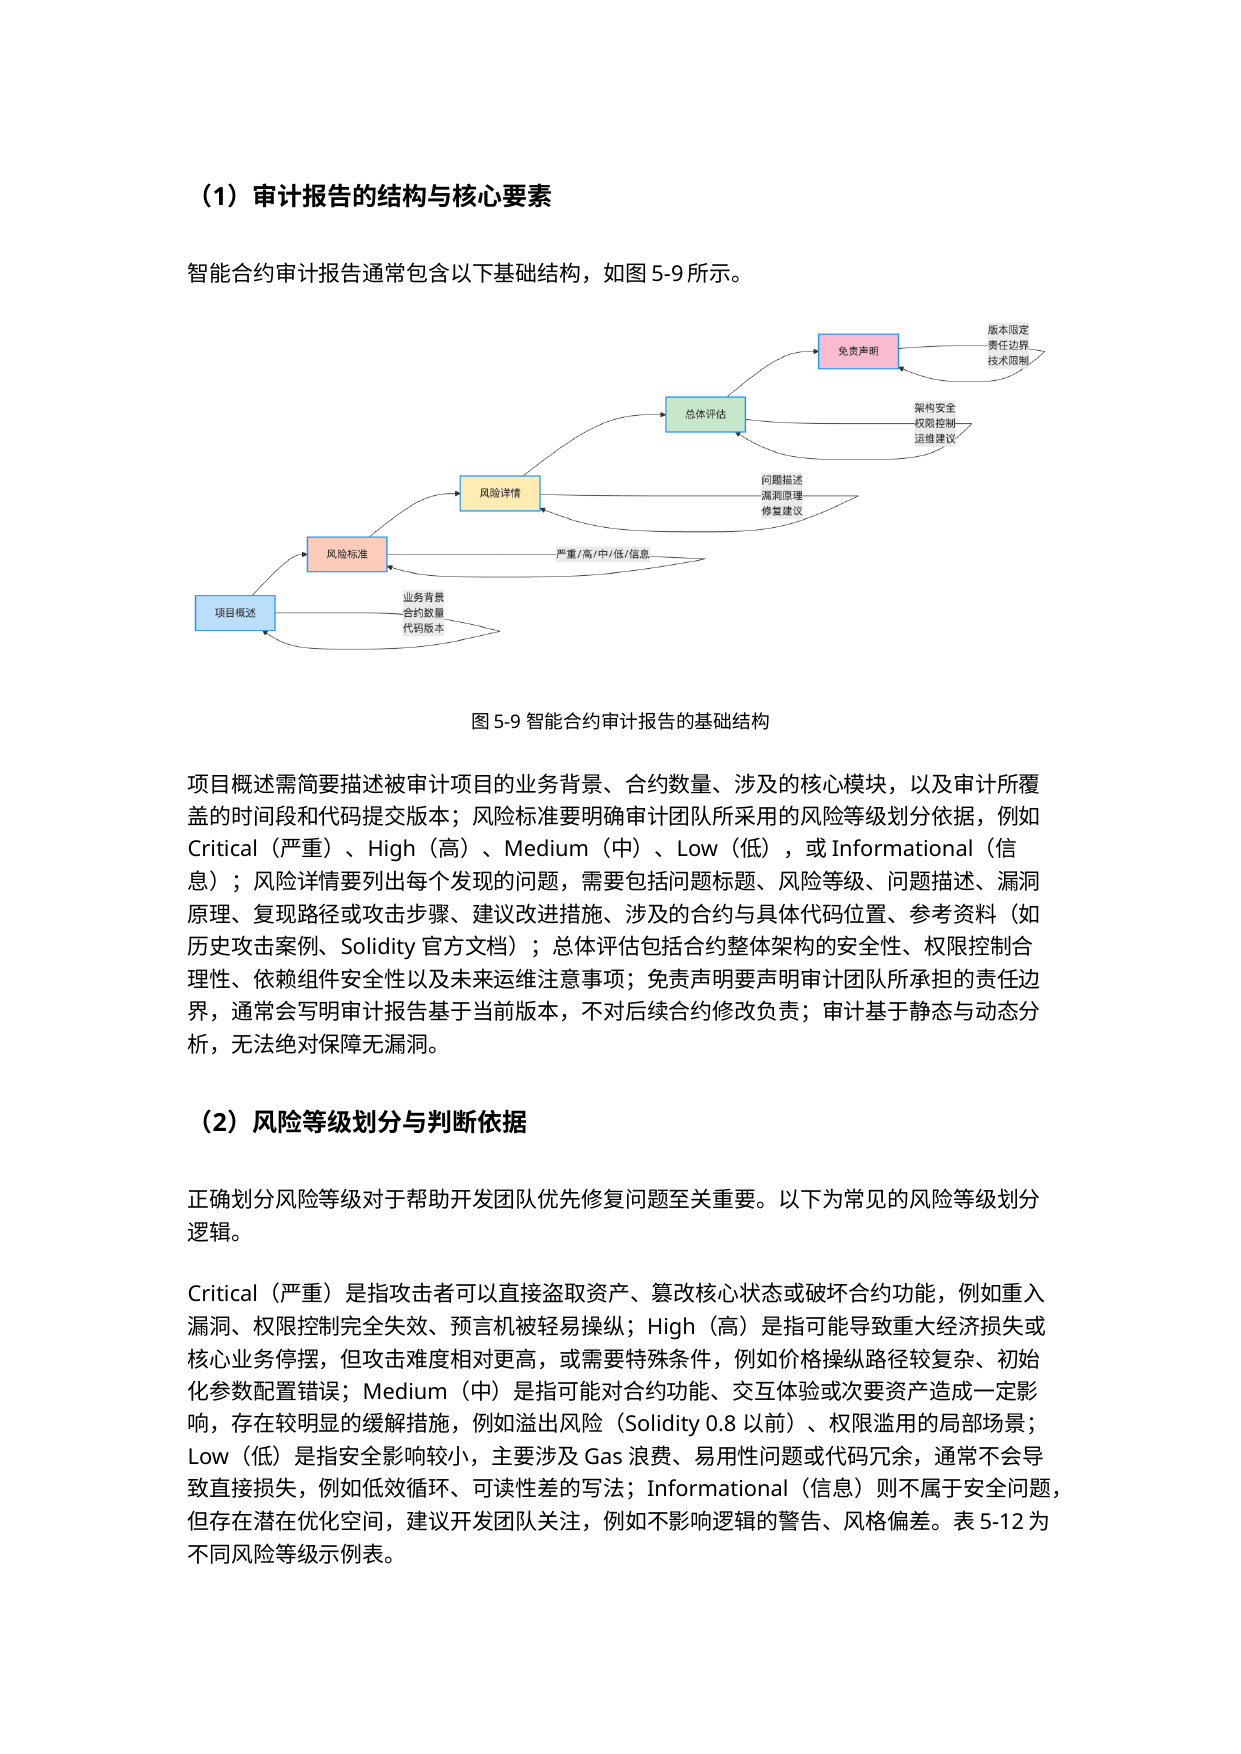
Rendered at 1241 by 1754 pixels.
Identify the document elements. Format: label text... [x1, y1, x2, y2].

subtitle （2）风险等级划分与判断依据 [187, 1088, 1053, 1153]
picture [190, 317, 1050, 654]
subtitle （1）审计报告的结构与核心要素 [187, 162, 1053, 227]
text 图5-9 智能合约审计报告的基础结构 [187, 704, 1053, 737]
text 正确划分风险等级对于帮助开发团队优先修复问题至关重要。以下为常见的风险等级划分逻辑。 [187, 1182, 1053, 1247]
text Critical（严重）是指攻击者可以直接盗取资产、篡改核心状态或破坏合约功能，例如重入漏洞、权限控制完全失效、预言机被轻易操纵；High（高）是指可能导致重大经济损失或核心业务停摆，但攻击难度相对更高，或需要特殊条件，例如价格操纵路径较复杂、初始化参数配置错误；Medium（中）是指可能对合约功能、交互体验或次要资产造成一定影响，存在较明显的缓解措施，例如溢出风险（Solidity 0.8 以前）、权限滥用的局部场景；Low（低）是指安全影响较小，主要涉及 Gas 浪费、易用性问题或代码冗余，通常不会导致直接损失，例如低效循环、可读性差的写法；Informational（信息）则不属于安全问题，但存在潜在优化空间，建议开发团队关注，例如不影响逻辑的警告、风格偏差。表5-12为不同风险等级示例表。 [187, 1276, 1053, 1569]
text 项目概述需简要描述被审计项目的业务背景、合约数量、涉及的核心模块，以及审计所覆盖的时间段和代码提交版本；风险标准要明确审计团队所采用的风险等级划分依据，例如Critical（严重）、High（高）、Medium（中）、Low（低），或Informational（信息）；风险详情要列出每个发现的问题，需要包括问题标题、风险等级、问题描述、漏洞原理、复现路径或攻击步骤、建议改进措施、涉及的合约与具体代码位置、参考资料（如历史攻击案例、Solidity 官方文档）；总体评估包括合约整体架构的安全性、权限控制合理性、依赖组件安全性以及未来运维注意事项；免责声明要声明审计团队所承担的责任边界，通常会写明审计报告基于当前版本，不对后续合约修改负责；审计基于静态与动态分析，无法绝对保障无漏洞。 [187, 766, 1053, 1059]
text 智能合约审计报告通常包含以下基础结构，如图5-9所示。 [187, 256, 1053, 289]
